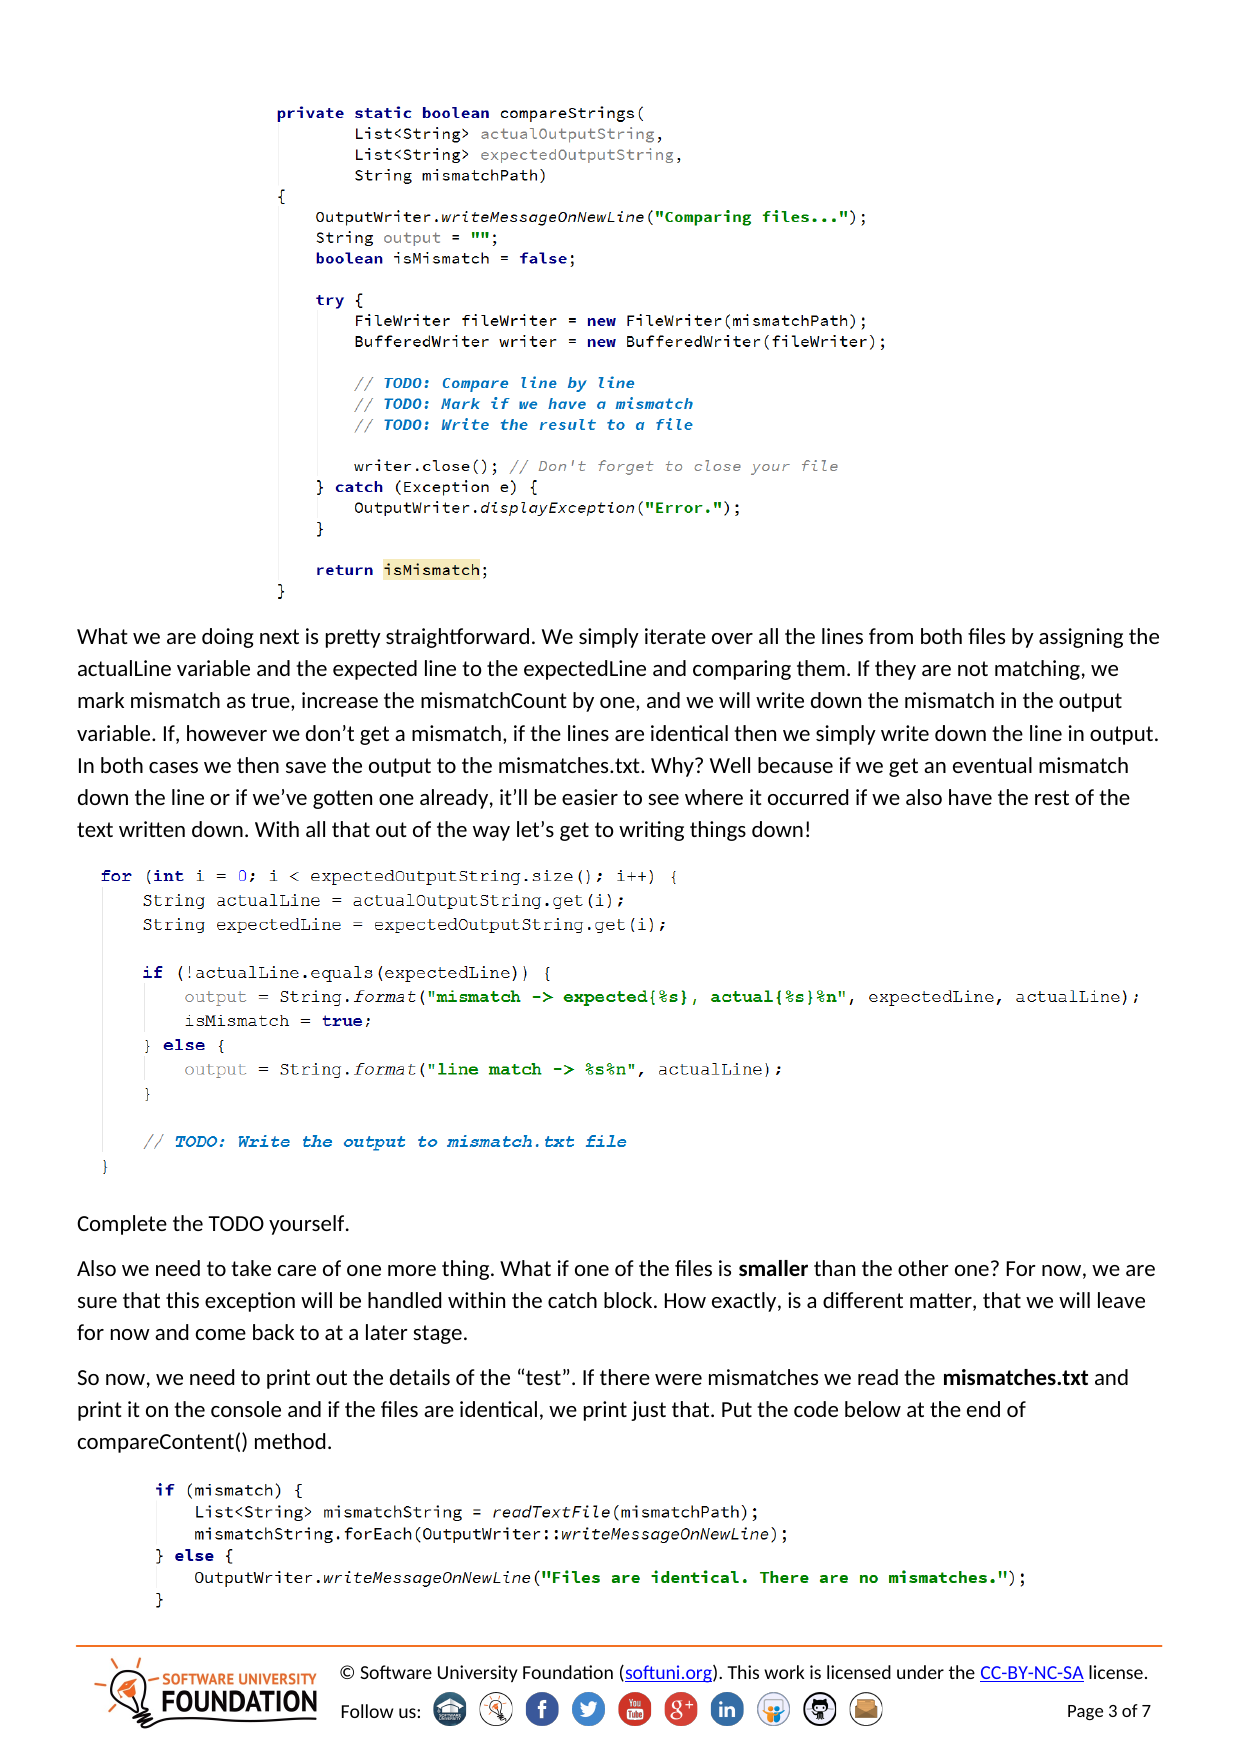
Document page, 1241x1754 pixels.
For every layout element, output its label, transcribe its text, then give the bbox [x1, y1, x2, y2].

picture [849, 1692, 883, 1726]
picture [130, 1471, 1110, 1622]
picture [76, 847, 1201, 1193]
text Complete the TODO yourself. [77, 1209, 1163, 1237]
picture [572, 1692, 605, 1726]
picture [525, 1692, 559, 1726]
picture [433, 1692, 467, 1726]
text So now, we need to print out the details of the “test”. If there were mismatches we read the mismatches.txt and print it on the console and if the files are identical, we print just that. Put the code below at the end of compareContent() method. [77, 1363, 1163, 1455]
picture [803, 1692, 837, 1726]
picture [93, 1656, 317, 1729]
text What we are doing next is pretty straightforward. We simply iterate over all the lines from both files by assigning the actualLine variable and the expected line to the expectedLine and comparing them. If they are not matching, we mark mismatch as true, increase the mismatchCount by one, and we will write down the mismatch in the output variable. If, however we don’t get a mismatch, if the lines are identical then we simply write down the line in output. In both cases we then save the output to the mismatches.txt. Why? Well because if we get an eventual mismatch down the line or if we’ve gotten one already, it’ll be easier to see where it occurred if we also have the rest of the text written down. With all that out of the way let’s get to writing things down! [77, 622, 1163, 847]
picture [710, 1692, 744, 1726]
picture [255, 95, 986, 606]
picture [664, 1692, 698, 1726]
picture [479, 1692, 513, 1726]
text Also we need to take care of one more thing. What if one of the files is smaller than the other one? For now, we are sure that this exception will be handled within the catch block. How exactly, is a different matter, that we will leave for now and come back to at a later stage. [77, 1254, 1163, 1346]
picture [618, 1692, 652, 1726]
picture [757, 1692, 790, 1726]
